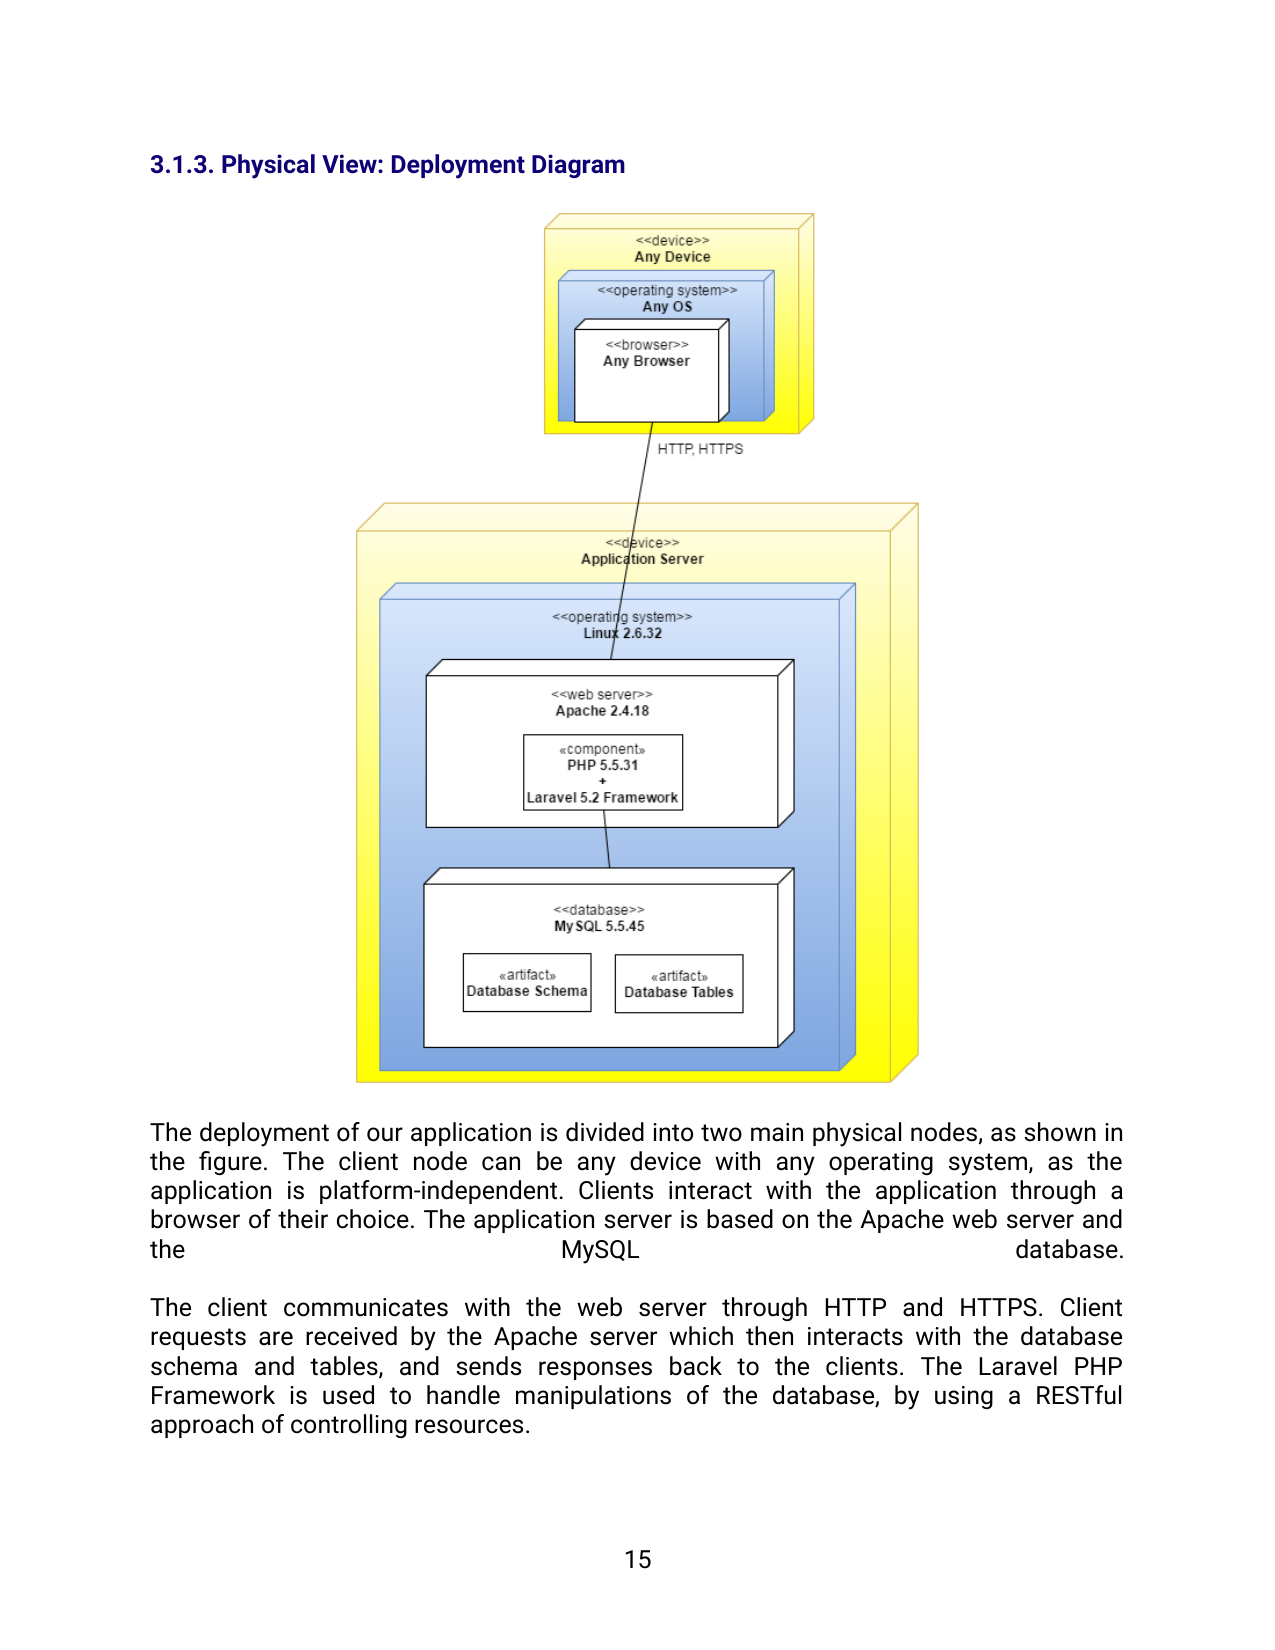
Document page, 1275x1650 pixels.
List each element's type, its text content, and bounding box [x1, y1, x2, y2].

text The deployment of our application is divided into two main physical nodes, as shown in the figure. The client node can be any device with any operating system, as the application is platform-independent. Clients interact with the application through a browser of their choice. The application server is based on the Apache web server and the MySQL database. The client communicates with the web server through HTTP and HTTPS. Client requests are received by the Apache server which then interacts with the database schema and tables, and sends responses back to the clients. The Laravel PHP Framework is used to handle manipulations of the database, by using a RESTful approach of controlling resources. [150, 1118, 1125, 1440]
subtitle 3.1.3. Physical View: Deployment Diagram [150, 150, 1125, 179]
